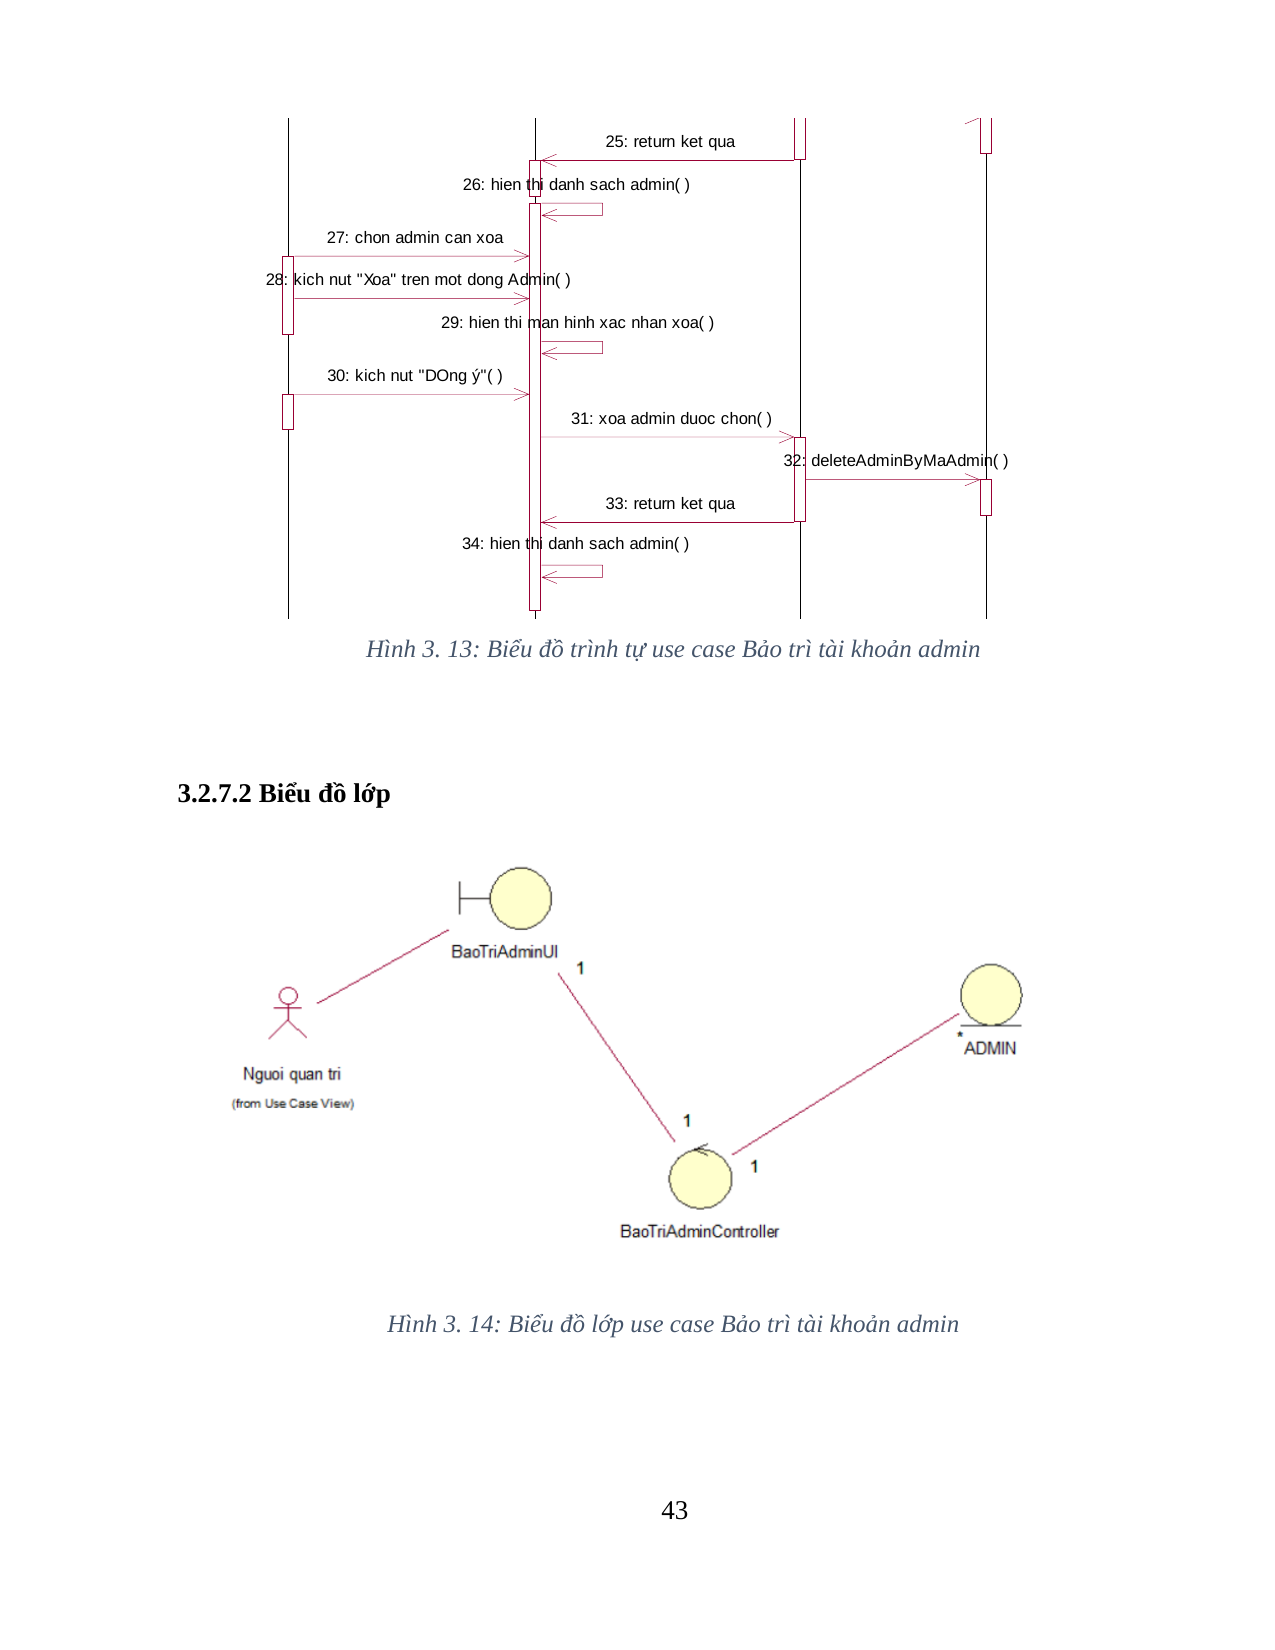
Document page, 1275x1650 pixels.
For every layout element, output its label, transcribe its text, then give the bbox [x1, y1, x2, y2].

subtitle Biểu đồ lớp [177, 777, 1098, 808]
picture [177, 823, 1087, 1294]
text Hình 3. 13: Biểu đồ trình tự use case Bảo trì tài khoản admin [177, 634, 1098, 662]
text Hình 3. 14: Biểu đồ lớp use case Bảo trì tài khoản admin [177, 1309, 1098, 1338]
